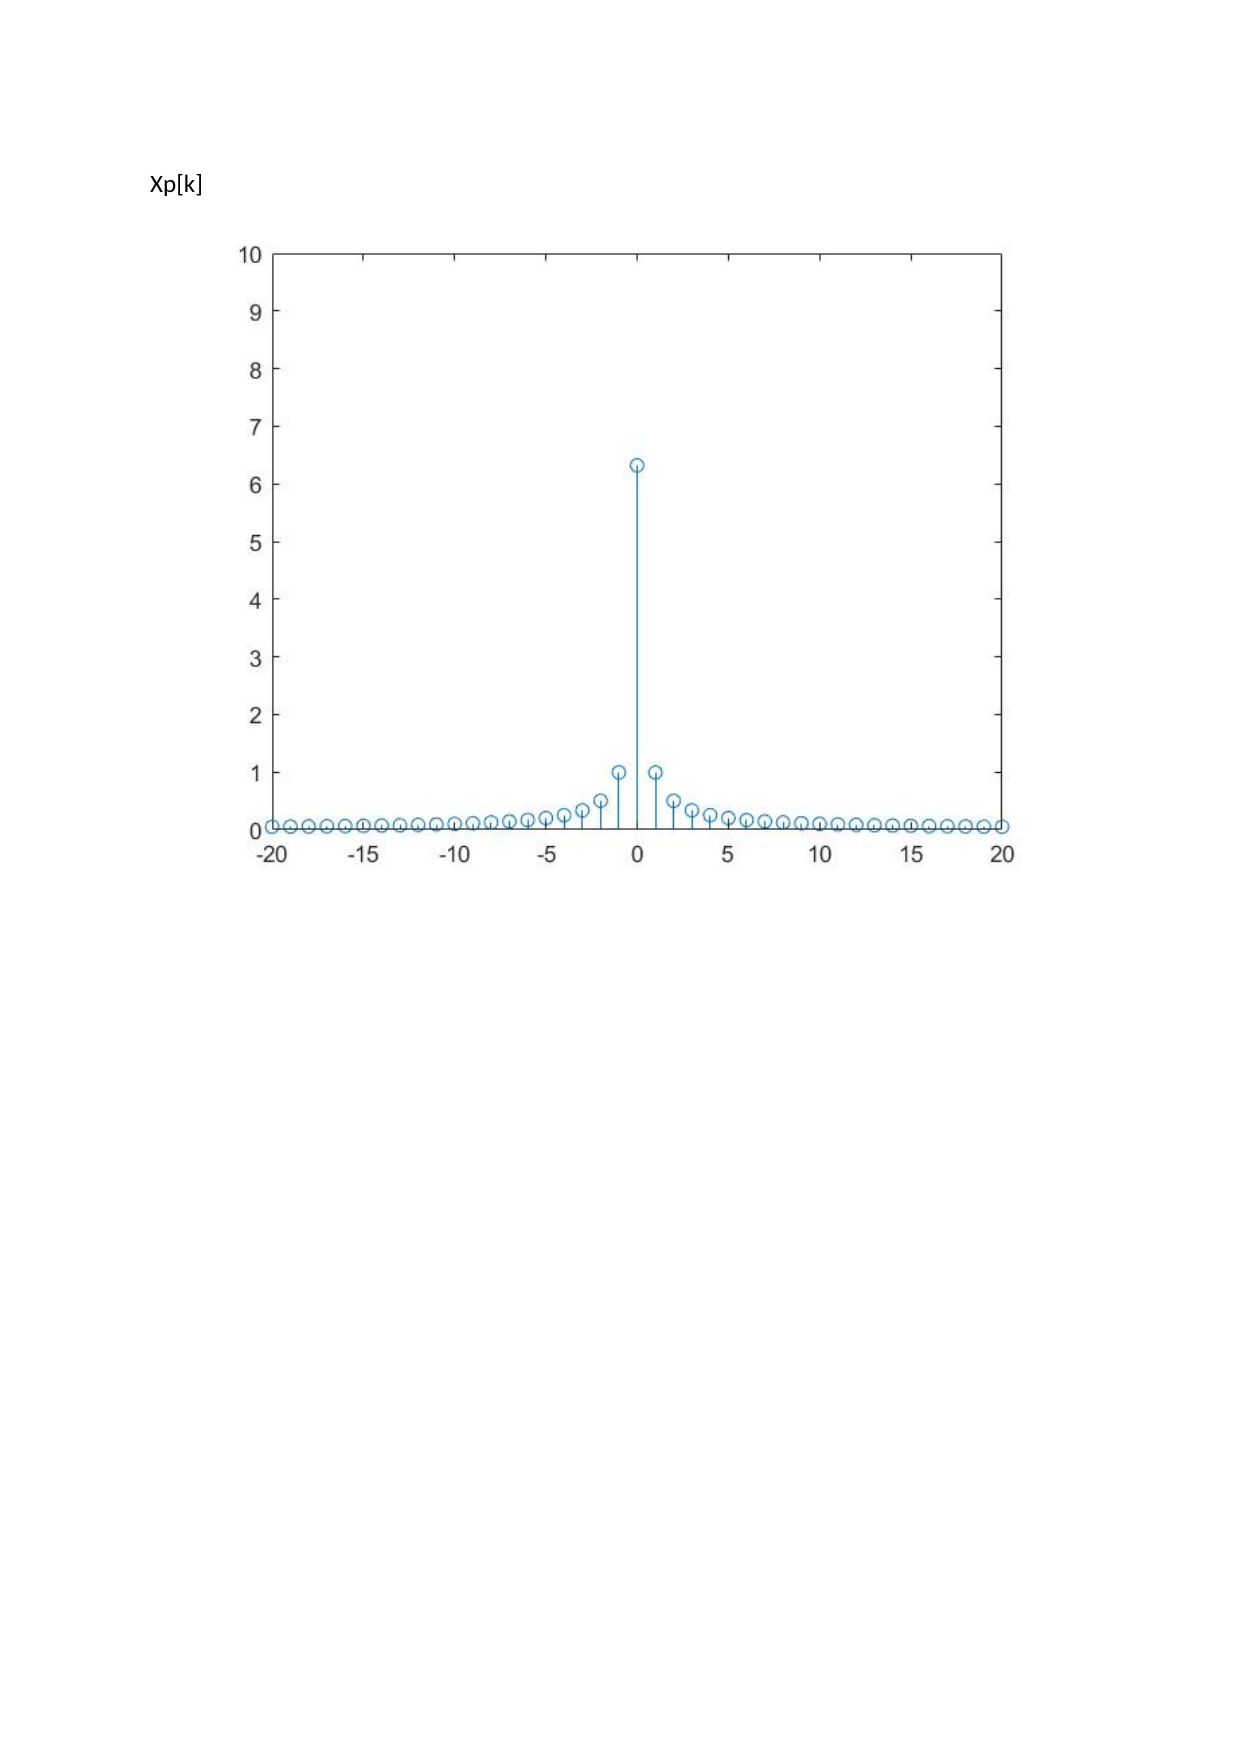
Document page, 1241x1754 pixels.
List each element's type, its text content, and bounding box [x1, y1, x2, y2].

picture [150, 202, 1091, 908]
text Xp[k] [150, 164, 1090, 202]
